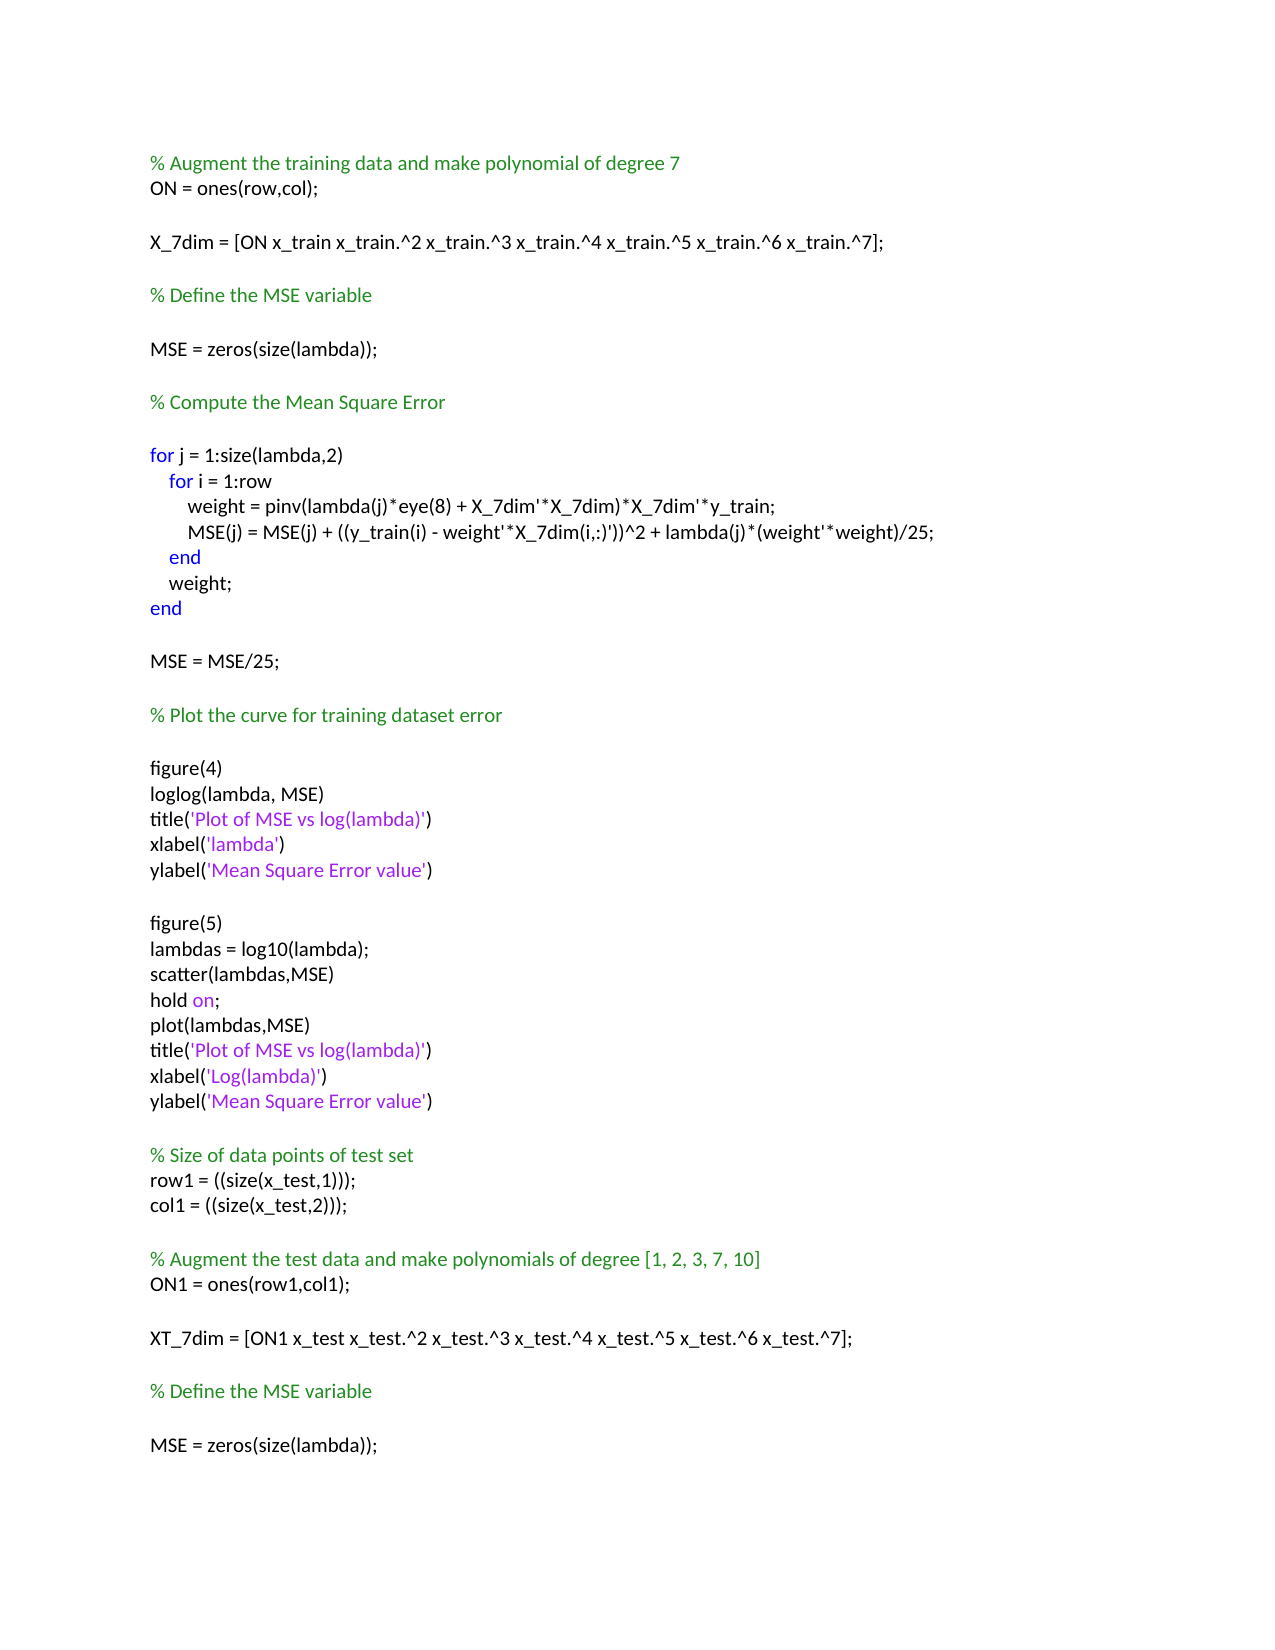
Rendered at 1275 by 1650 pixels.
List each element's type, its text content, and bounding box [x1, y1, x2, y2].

text ylabel('Mean Square Error value') [150, 857, 1125, 882]
text weight = pinv(lambda(j)*eye(8) + X_7dim'*X_7dim)*X_7dim'*y_train; [150, 493, 1125, 519]
text XT_7dim = [ON1 x_test x_test.^2 x_test.^3 x_test.^4 x_test.^5 x_test.^6 x_test.^7]; [150, 1325, 1125, 1350]
text lambdas = log10(lambda); [150, 936, 1125, 961]
text xlabel('Log(lambda)') [150, 1063, 1125, 1088]
text X_7dim = [ON x_train x_train.^2 x_train.^3 x_train.^4 x_train.^5 x_train.^6 x_train.^7]; [150, 229, 1125, 254]
text % Define the MSE variable [150, 282, 1125, 308]
text ON = ones(row,col); [150, 175, 1125, 201]
text weight; [150, 570, 1125, 595]
text loglog(lambda, MSE) [150, 781, 1125, 806]
text title('Plot of MSE vs log(lambda)') [150, 1038, 1125, 1063]
text % Augment the training data and make polynomial of degree 7 [150, 150, 1125, 175]
text end [150, 595, 1125, 621]
text scatter(lambdas,MSE) [150, 961, 1125, 987]
text ylabel('Mean Square Error value') [150, 1088, 1125, 1114]
text % Define the MSE variable [150, 1378, 1125, 1404]
text MSE(j) = MSE(j) + ((y_train(i) - weight'*X_7dim(i,:)'))^2 + lambda(j)*(weight'*weight)/25; [150, 519, 1125, 544]
text figure(5) [150, 911, 1125, 936]
text hold on; [150, 987, 1125, 1012]
text for j = 1:size(lambda,2) [150, 443, 1125, 468]
text MSE = zeros(size(lambda)); [150, 336, 1125, 361]
text % Augment the test data and make polynomials of degree [1, 2, 3, 7, 10] [150, 1246, 1125, 1272]
text figure(4) [150, 755, 1125, 781]
text row1 = ((size(x_test,1))); [150, 1167, 1125, 1193]
text col1 = ((size(x_test,2))); [150, 1193, 1125, 1218]
text % Compute the Mean Square Error [150, 389, 1125, 414]
text for i = 1:row [150, 468, 1125, 493]
text % Size of data points of test set [150, 1142, 1125, 1167]
text plot(lambdas,MSE) [150, 1012, 1125, 1038]
text ON1 = ones(row1,col1); [150, 1272, 1125, 1297]
text % Plot the curve for training dataset error [150, 702, 1125, 727]
text MSE = zeros(size(lambda)); [150, 1432, 1125, 1457]
text end [150, 544, 1125, 570]
text MSE = MSE/25; [150, 648, 1125, 674]
text title('Plot of MSE vs log(lambda)') [150, 806, 1125, 832]
text xlabel('lambda') [150, 832, 1125, 857]
